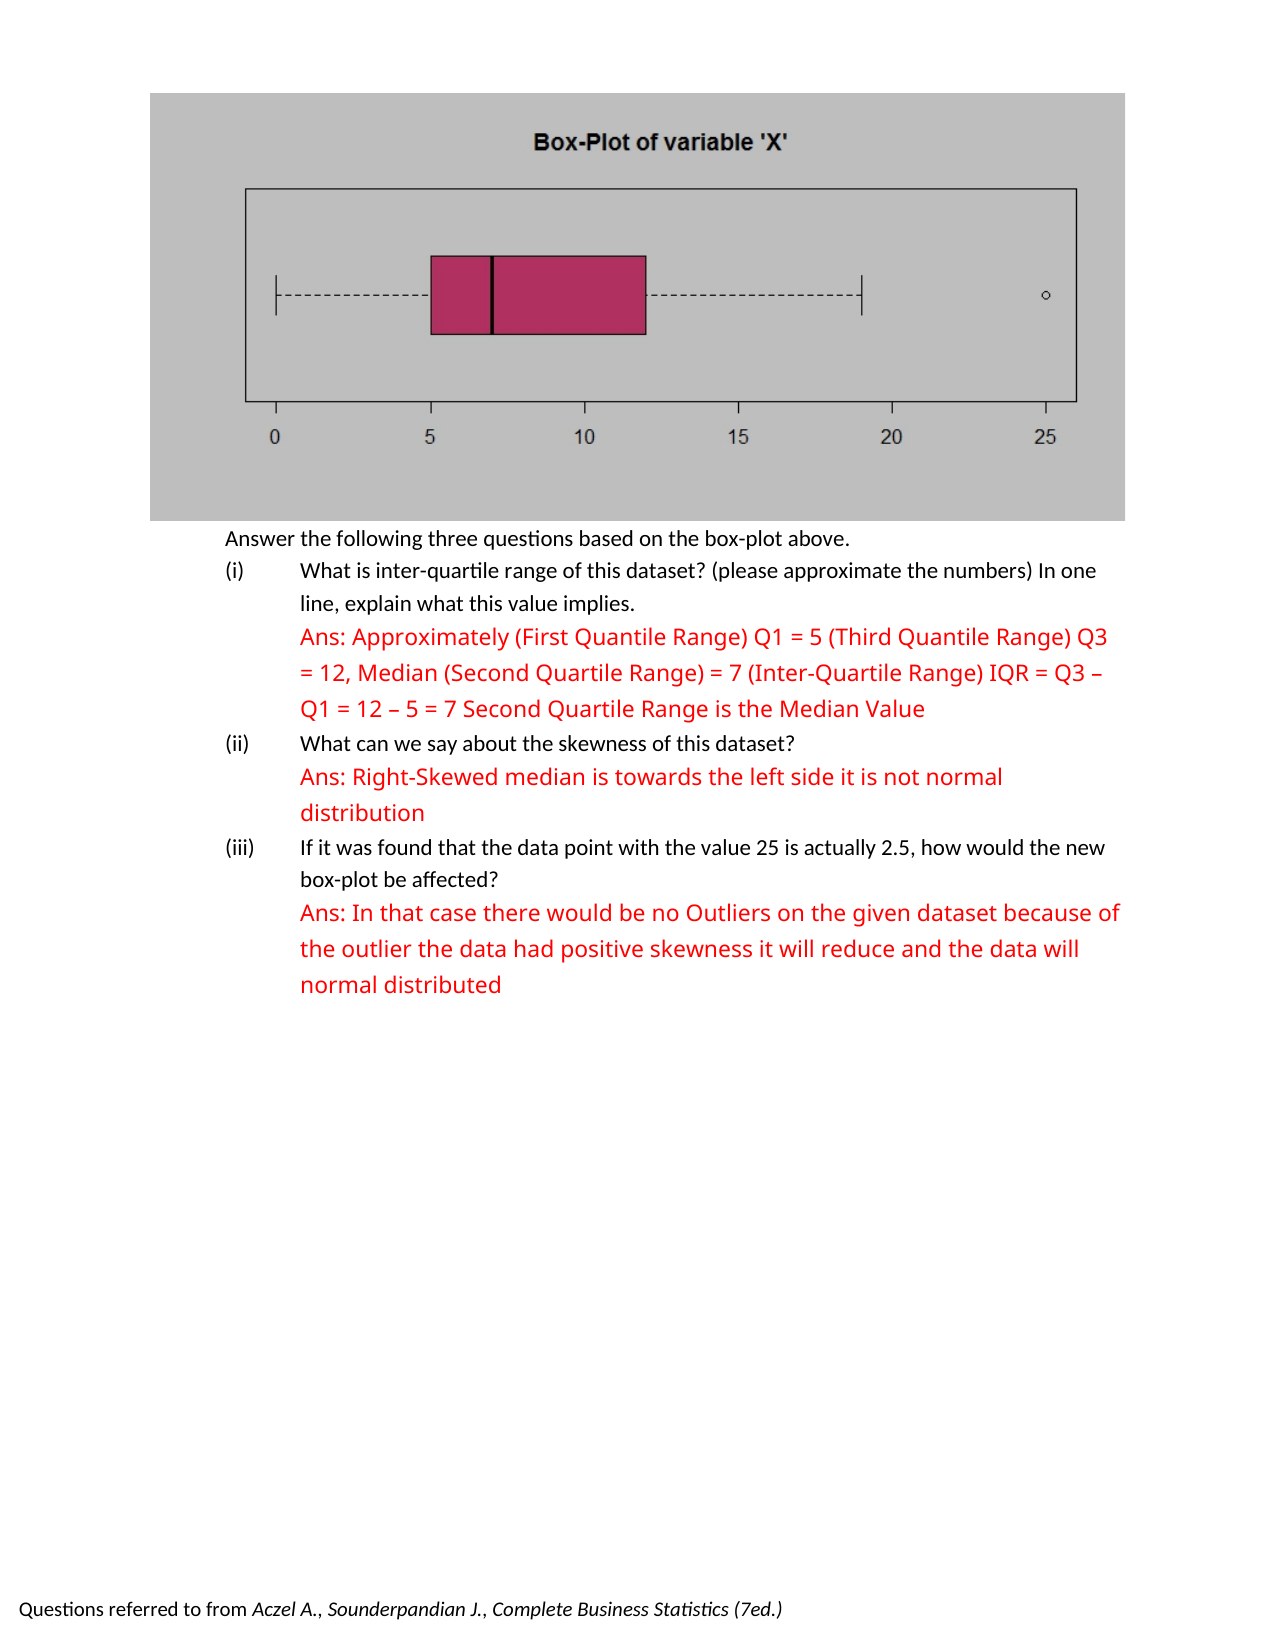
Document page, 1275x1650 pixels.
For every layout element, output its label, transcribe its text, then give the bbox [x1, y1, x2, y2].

list Answer the following three questions based on the box-plot above. [225, 524, 1125, 552]
list What is inter-quartile range of this dataset? (please approximate the numbers) In one line, explain what this value implies. [225, 557, 1125, 617]
list Ans: Right-Skewed median is towards the left side it is not normal distribution [300, 761, 1125, 828]
list Ans: Approximately (First Quantile Range) Q1 = 5 (Third Quantile Range) Q3 = 12, Median (Second Quartile Range) = 7 (Inter-Quartile Range) IQR = Q3 – Q1 = 12 – 5 = 7 Second Quartile Range is the Median Value [300, 621, 1125, 724]
list Ans: In that case there would be no Outliers on the given dataset because of the outlier the data had positive skewness it will reduce and the data will normal distributed [300, 897, 1125, 1000]
picture [150, 93, 1125, 521]
list What can we say about the skewness of this dataset? [225, 729, 1125, 757]
list If it was found that the data point with the value 25 is actually 2.5, how would the new box-plot be affected? [225, 833, 1125, 893]
